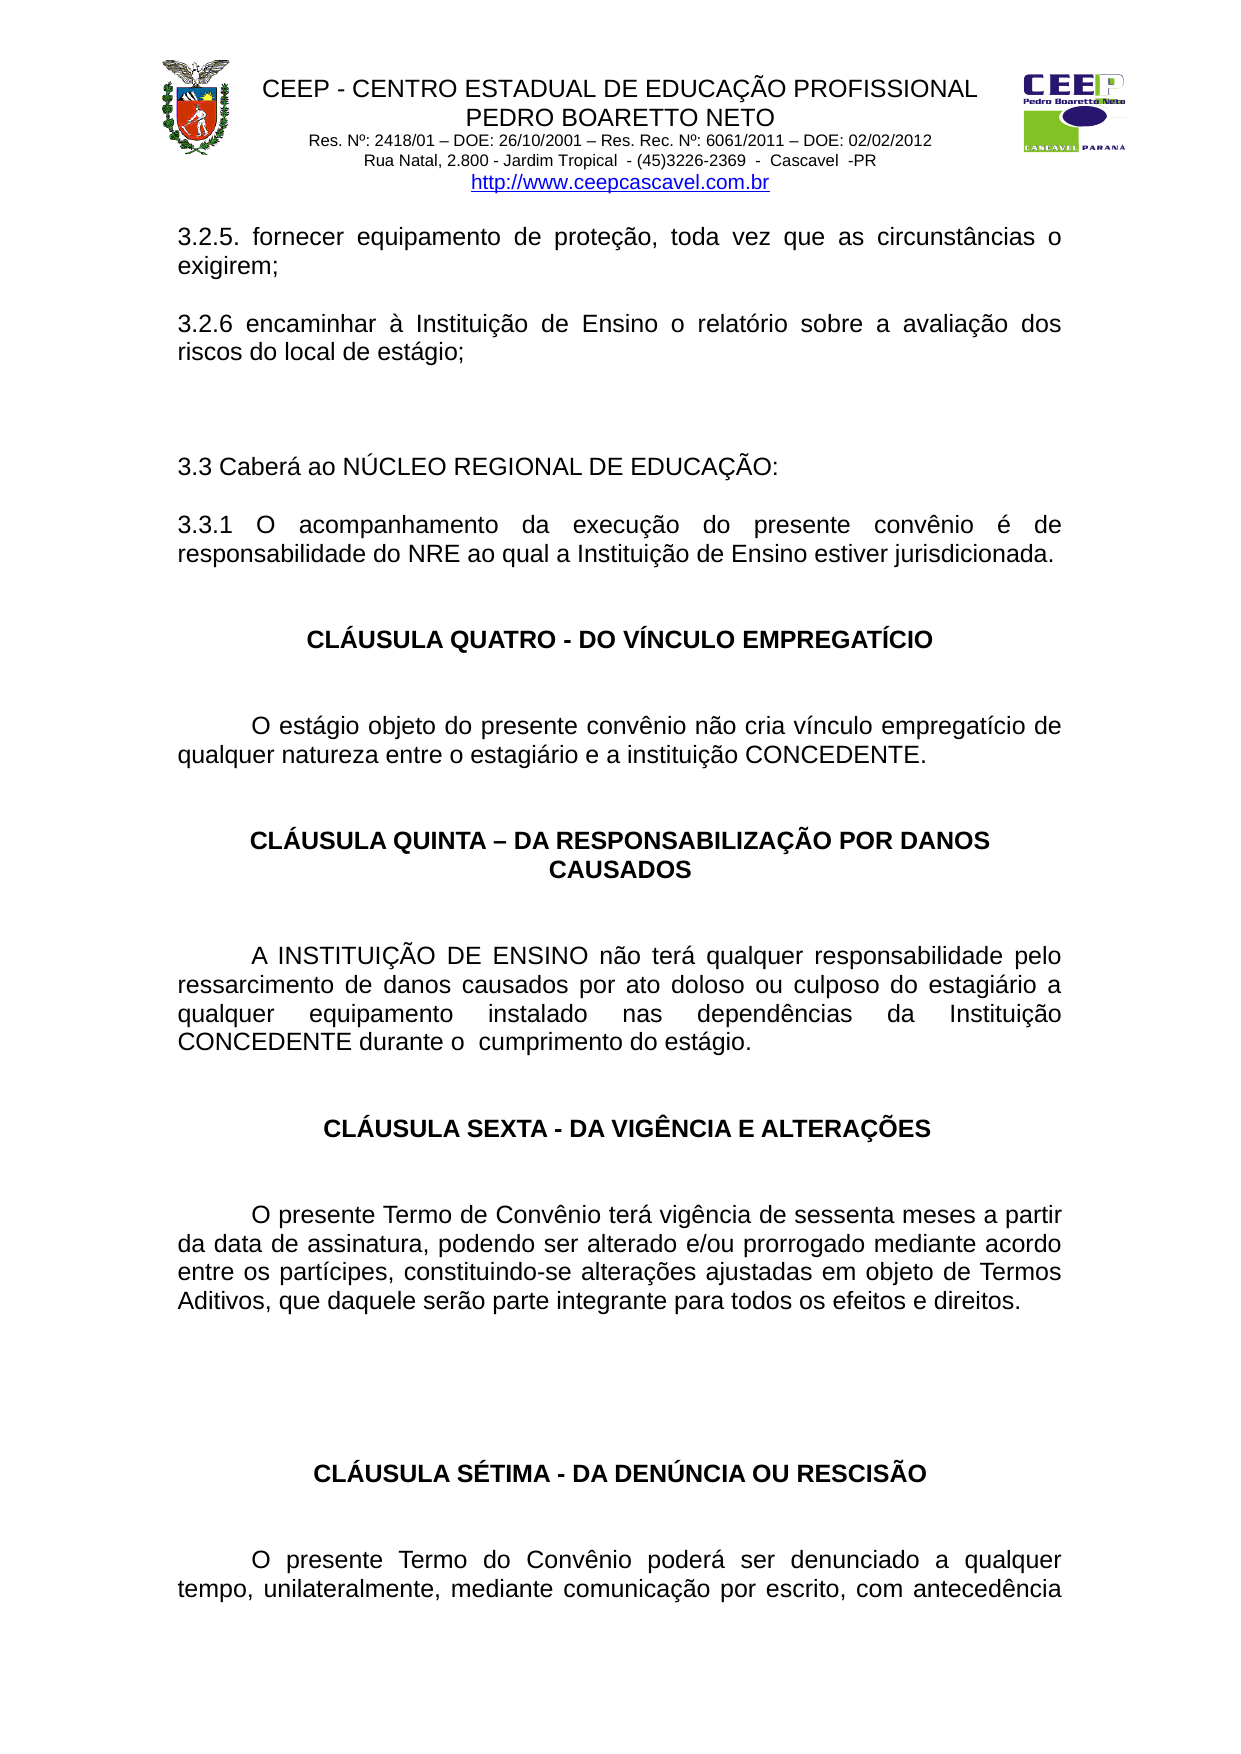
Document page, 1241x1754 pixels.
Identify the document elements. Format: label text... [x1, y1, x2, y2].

text O estágio objeto do presente convênio não cria vínculo empregatício de qualquer natureza entre o estagiário e a instituição CONCEDENTE. [177, 711, 1063, 768]
text 3.3 Caberá ao NÚCLEO REGIONAL DE EDUCAÇÃO: [177, 452, 1063, 481]
text CLÁUSULA SEXTA - DA VIGÊNCIA E ALTERAÇÕES [177, 1113, 1063, 1142]
picture [152, 53, 239, 157]
text 3.2.5. fornecer equipamento de proteção, toda vez que as circunstâncias o exigirem; [177, 222, 1063, 280]
text 3.2.6 encaminhar à Instituição de Ensino o relatório sobre a avaliação dos riscos do local de estágio; [177, 308, 1063, 366]
text CLÁUSULA SÉTIMA - DA DENÚNCIA OU RESCISÃO [177, 1458, 1063, 1487]
text O presente Termo de Convênio terá vigência de sessenta meses a partir da data de assinatura, podendo ser alterado e/ou prorrogado mediante acordo entre os partícipes, constituindo-se alterações ajustadas em objeto de Termos Aditivos, que daquele serão parte integrante para todos os efeitos e direitos. [177, 1200, 1063, 1315]
text CLÁUSULA QUINTA – DA RESPONSABILIZAÇÃO POR DANOS CAUSADOS [177, 826, 1063, 883]
text 3.3.1 O acompanhamento da execução do presente convênio é de responsabilidade do NRE ao qual a Instituição de Ensino estiver jurisdicionada. [177, 510, 1063, 567]
text A INSTITUIÇÃO DE ENSINO não terá qualquer responsabilidade pelo ressarcimento de danos causados por ato doloso ou culposo do estagiário a qualquer equipamento instalado nas dependências da Instituição CONCEDENTE durante o cumprimento do estágio. [177, 941, 1063, 1056]
text CLÁUSULA QUATRO - DO VÍNCULO EMPREGATÍCIO [177, 625, 1063, 653]
